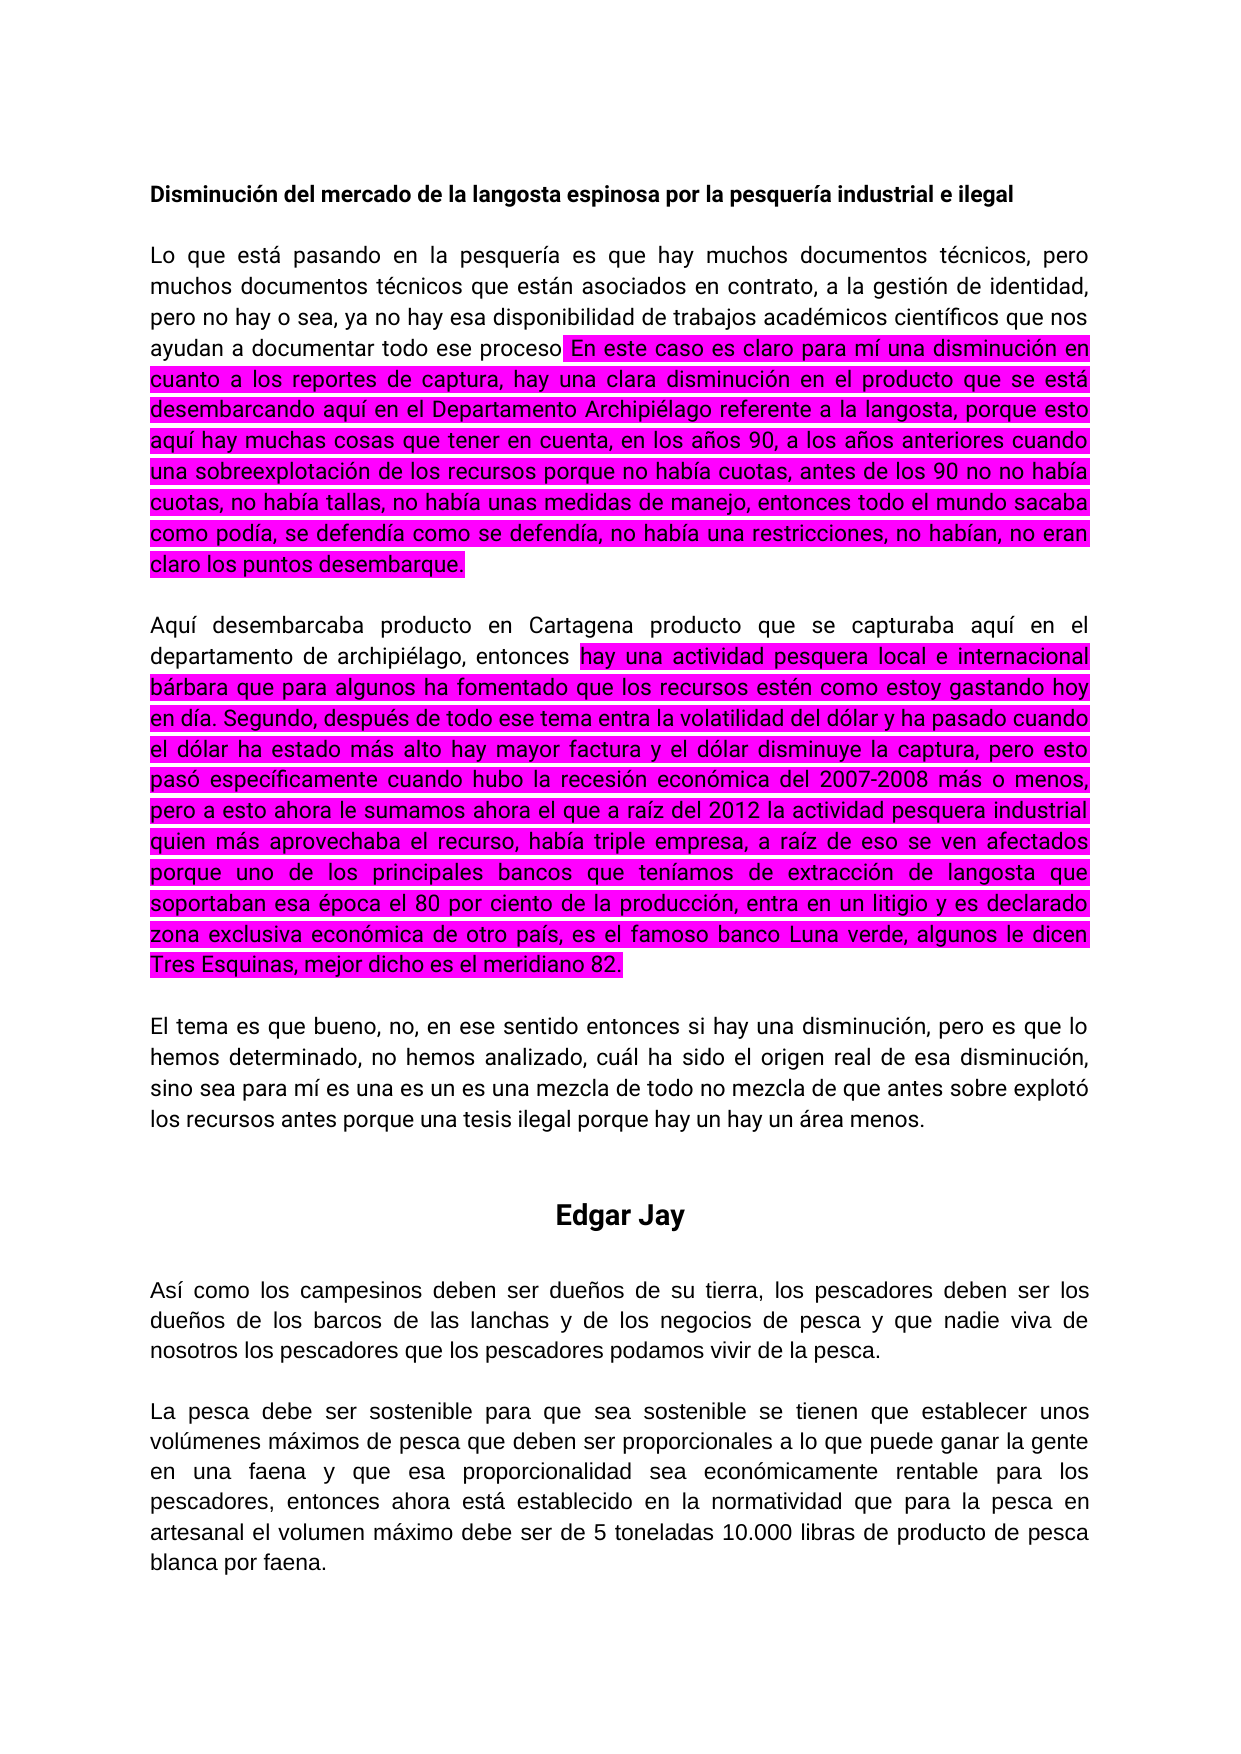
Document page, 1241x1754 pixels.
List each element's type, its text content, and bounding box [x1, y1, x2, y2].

text Así como los campesinos deben ser dueños de su tierra, los pescadores deben ser los dueños de los barcos de las lanchas y de los negocios de pesca y que nadie viva de nosotros los pescadores que los pescadores podamos vivir de la pesca. [150, 1277, 1090, 1364]
text Lo que está pasando en la pesquería es que hay muchos documentos técnicos, pero muchos documentos técnicos que están asociados en contrato, a la gestión de identidad, pero no hay o sea, ya no hay esa disponibilidad de trabajos académicos científicos que nos ayudan a documentar todo ese proceso En este caso es claro para mí una disminución en cuanto a los reportes de captura, hay una clara disminución en el producto que se está desembarcando aquí en el Departamento Archipiélago referente a la langosta, porque esto aquí hay muchas cosas que tener en cuenta, en los años 90, a los años anteriores cuando una sobreexplotación de los recursos porque no había cuotas, antes de los 90 no no había cuotas, no había tallas, no había unas medidas de manejo, entonces todo el mundo sacaba como podía, se defendía como se defendía, no había una restricciones, no habían, no eran claro los puntos desembarque. [150, 242, 1090, 366]
text El tema es que bueno, no, en ese sentido entonces si hay una disminución, pero es que lo hemos determinado, no hemos analizado, cuál ha sido el origen real de esa disminución, sino sea para mí es una es un es una mezcla de todo no mezcla de que antes sobre explotó los recursos antes porque una tesis ilegal porque hay un hay un área menos. [150, 1013, 1090, 1133]
text Disminución del mercado de la langosta espinosa por la pesquería industrial e ilegal [150, 181, 1090, 208]
text La pesca debe ser sostenible para que sea sostenible se tienen que establecer unos volúmenes máximos de pesca que deben ser proporcionales a lo que puede ganar la gente en una faena y que esa proporcionalidad sea económicamente rentable para los pescadores, entonces ahora está establecido en la normatividad que para la pesca en artesanal el volumen máximo debe ser de 5 toneladas 10.000 libras de producto de pesca blanca por faena. [150, 1398, 1090, 1575]
text Edgar Jay [150, 1198, 1090, 1232]
